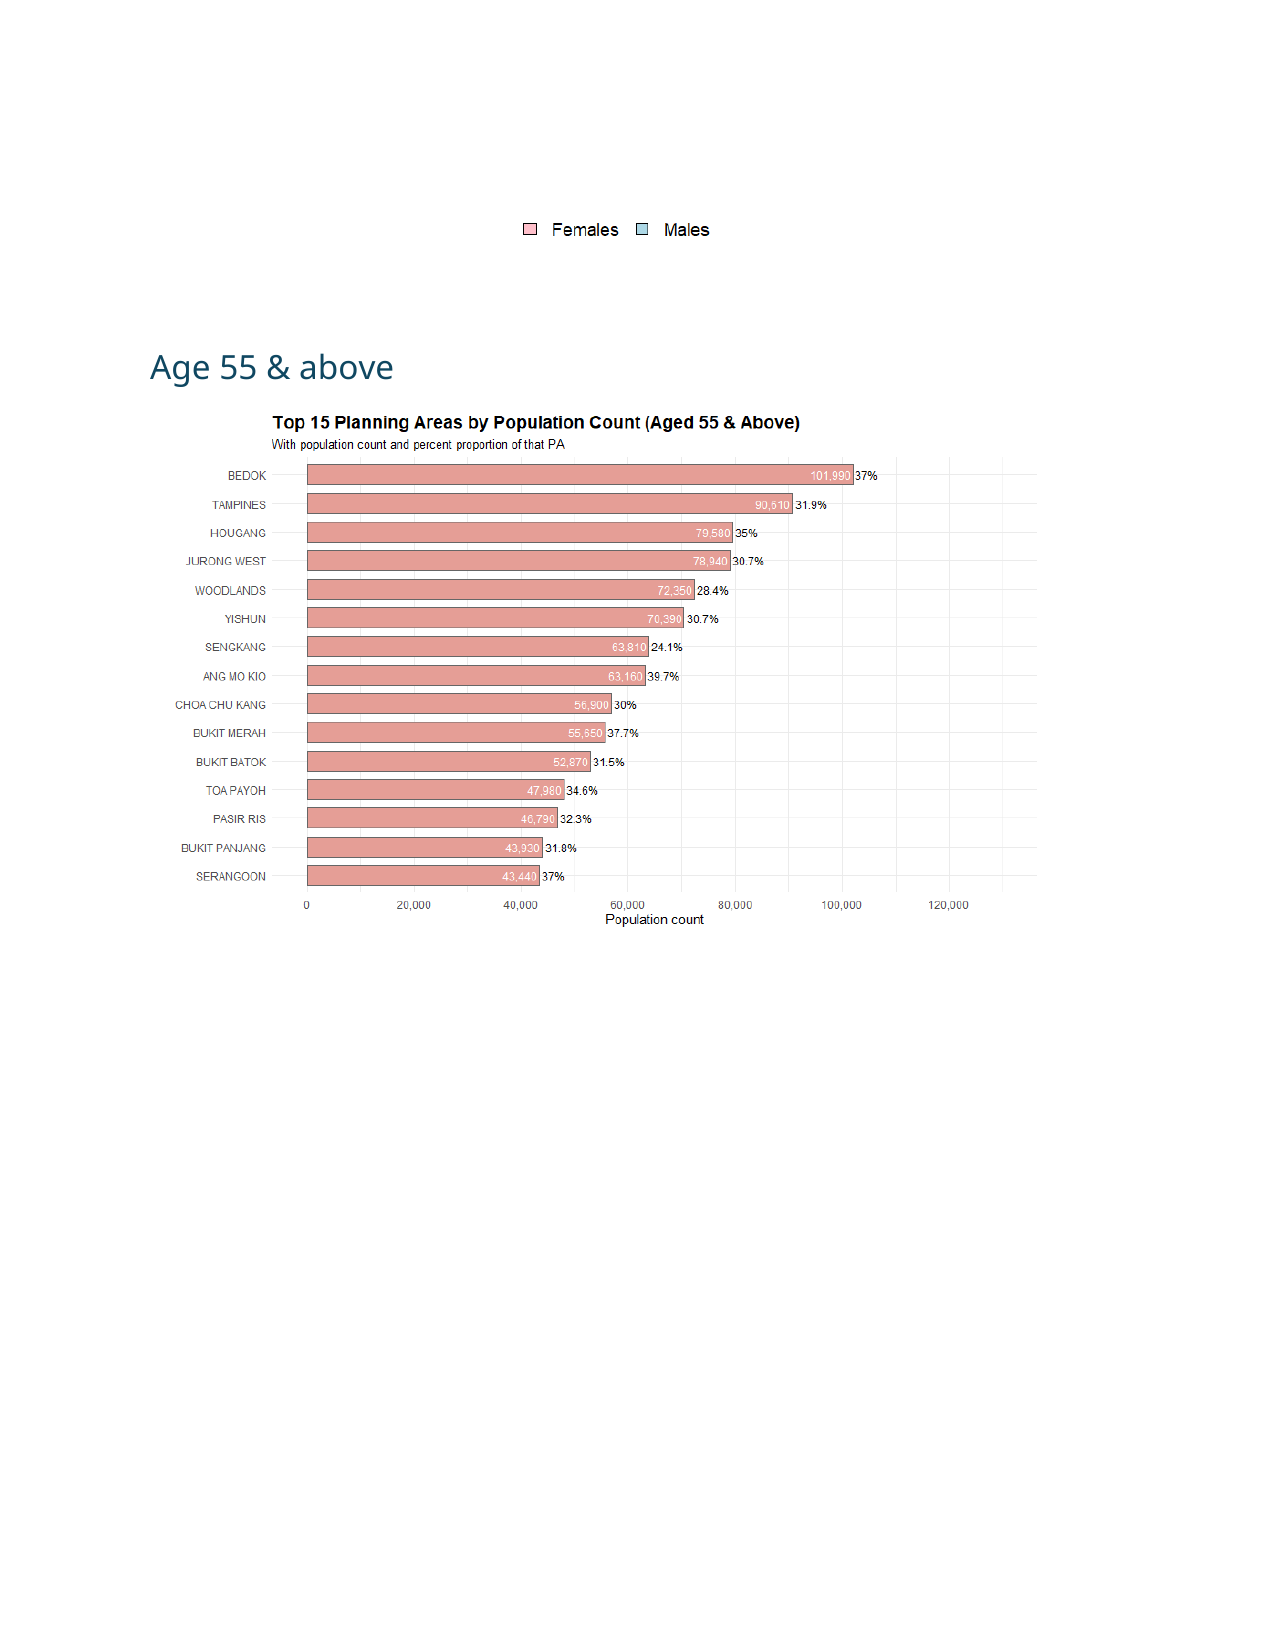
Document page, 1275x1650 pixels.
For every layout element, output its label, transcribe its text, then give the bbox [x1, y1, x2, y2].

picture [168, 150, 1044, 325]
subtitle Age 55 & above [150, 344, 1125, 389]
picture [168, 407, 1044, 933]
